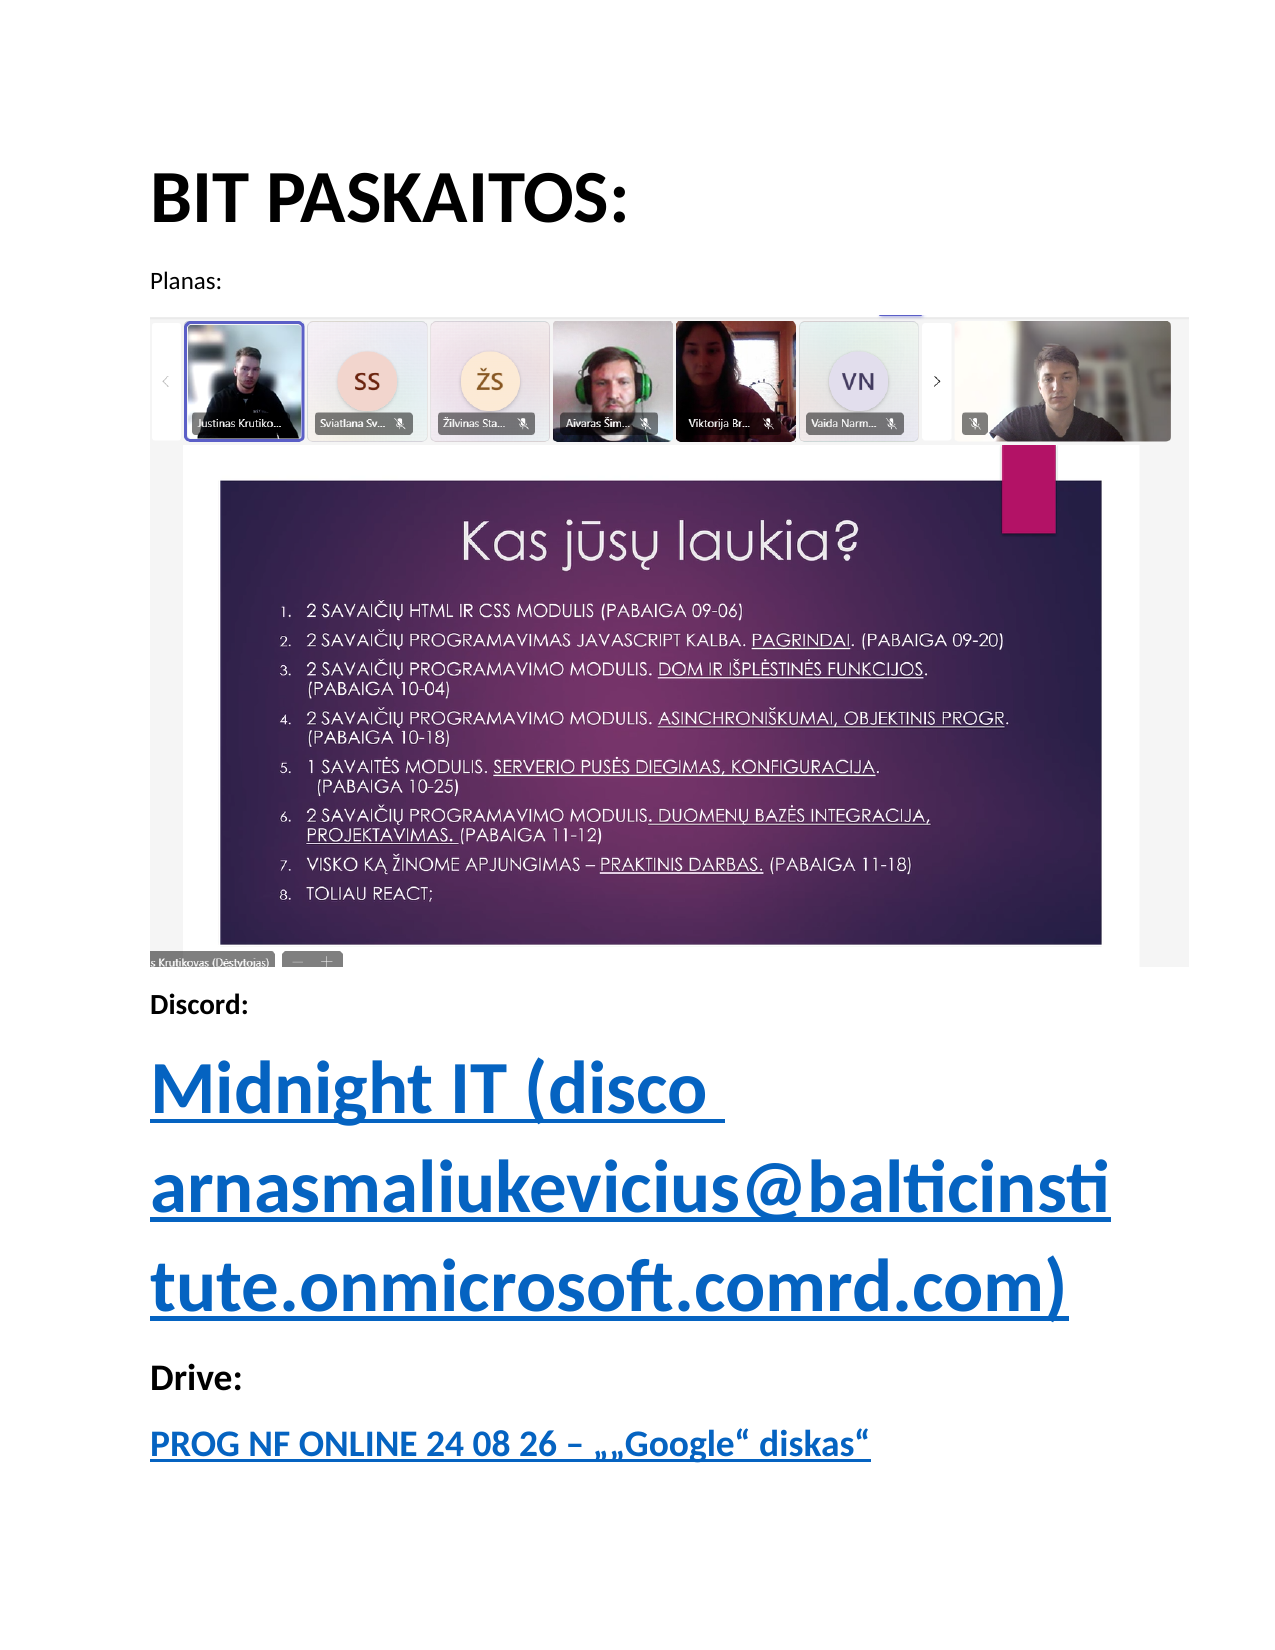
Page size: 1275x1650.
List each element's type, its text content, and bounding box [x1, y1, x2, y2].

text Midnight IT (disco arnasmaliukevicius@balticinstitute.onmicrosoft.comrd.com) [150, 1041, 1125, 1330]
picture [150, 315, 1189, 967]
text PROG NF ONLINE 24 08 26 – „„Google“ diskas“ [150, 1420, 1125, 1466]
text BIT PASKAITOS: [150, 150, 1125, 242]
text Planas: [150, 266, 1125, 296]
text Discord: [150, 986, 1125, 1021]
text Drive: [150, 1354, 1125, 1400]
